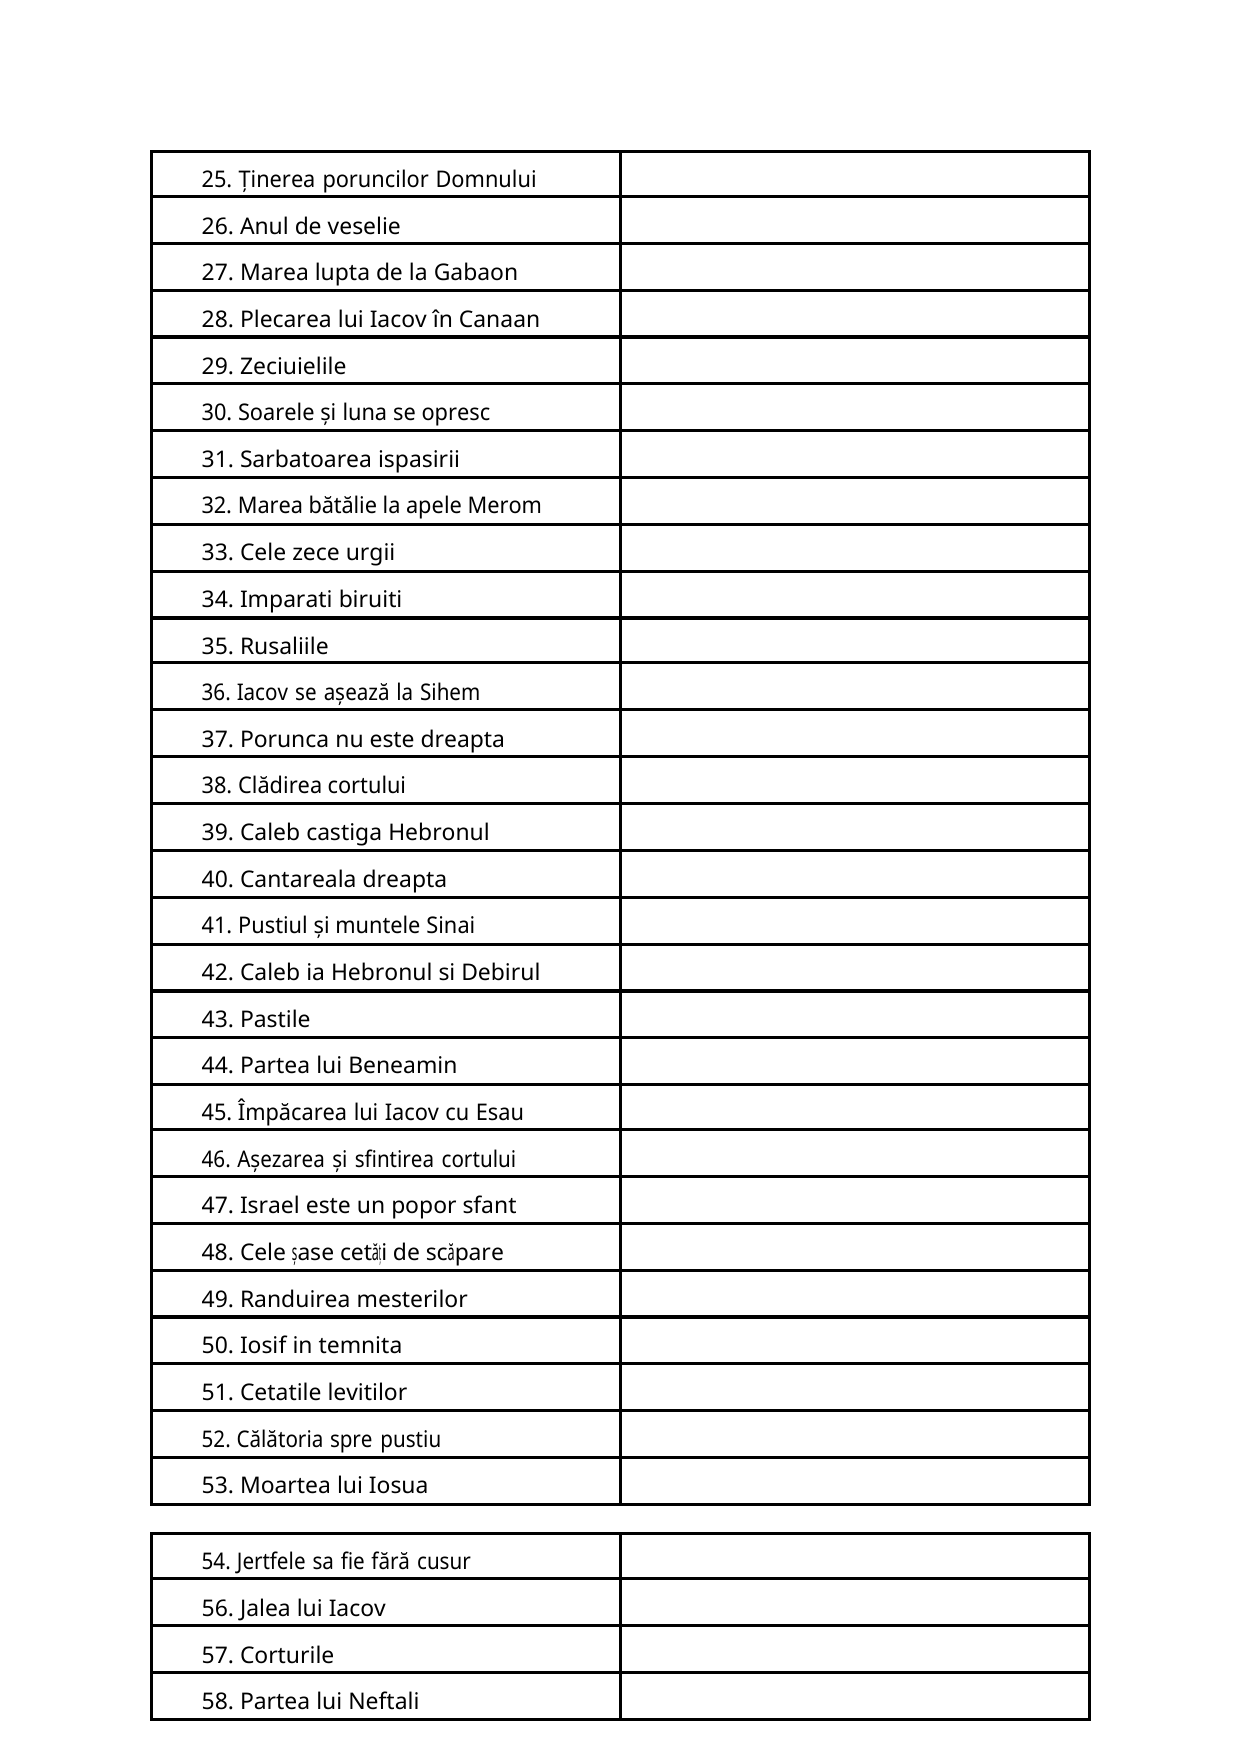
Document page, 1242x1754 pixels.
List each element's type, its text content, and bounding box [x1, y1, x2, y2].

table_cell 41. Pustiul și muntele Sinai [153, 899, 619, 942]
table_cell 31. Sarbatoarea ispasirii [153, 432, 619, 476]
table_cell [622, 479, 1088, 523]
table_cell 28. Plecarea lui Iacov în Canaan [153, 292, 619, 335]
table_cell 52. Călătoria spre pustiu [153, 1412, 619, 1456]
table_cell [622, 946, 1088, 989]
table_cell 29. Zeciuielile [153, 339, 619, 382]
table_cell 37. Porunca nu este dreapta [153, 711, 619, 755]
table_cell [622, 1580, 1088, 1624]
table_cell [622, 1086, 1088, 1128]
table_cell 34. Imparati biruiti [153, 573, 619, 616]
table_cell [622, 385, 1088, 429]
table_cell [622, 1225, 1088, 1268]
table_cell 33. Cele zece urgii [153, 526, 619, 569]
table_cell 32. Marea bătălie la apele Merom [153, 479, 619, 523]
table_cell [622, 758, 1088, 802]
table_cell [622, 664, 1088, 708]
table_cell [622, 526, 1088, 569]
table_cell [622, 1178, 1088, 1222]
table_cell [622, 805, 1088, 849]
table_cell [622, 993, 1088, 1036]
table_cell [622, 1459, 1088, 1503]
table_header [622, 153, 1088, 195]
table_cell 26. Anul de veselie [153, 198, 619, 242]
table_cell [622, 245, 1088, 288]
table_cell [622, 1674, 1088, 1718]
table_cell [622, 339, 1088, 382]
table_cell [622, 1272, 1088, 1315]
table_cell [622, 1365, 1088, 1409]
table_cell 58. Partea lui Neftali [153, 1674, 619, 1718]
table_cell [622, 711, 1088, 755]
table_cell [622, 1131, 1088, 1175]
table_cell 44. Partea lui Beneamin [153, 1039, 619, 1083]
table_cell [622, 852, 1088, 896]
table_cell 49. Randuirea mesterilor [153, 1272, 619, 1315]
table_cell 27. Marea lupta de la Gabaon [153, 245, 619, 288]
table_cell 47. Israel este un popor sfant [153, 1178, 619, 1222]
table_cell 36. Iacov se așează la Sihem [153, 664, 619, 708]
table_cell [622, 899, 1088, 942]
table_cell 45. Împăcarea lui Iacov cu Esau [153, 1086, 619, 1128]
table_cell 40. Cantareala dreapta [153, 852, 619, 896]
table_cell 42. Caleb ia Hebronul si Debirul [153, 946, 619, 989]
table_cell 30. Soarele și luna se opresc [153, 385, 619, 429]
table_cell [622, 620, 1088, 661]
table_header 25. Ținerea poruncilor Domnului [153, 153, 619, 195]
table_cell 51. Cetatile levitilor [153, 1365, 619, 1409]
table_cell [622, 573, 1088, 616]
table_header [622, 1535, 1088, 1577]
table_cell [622, 1039, 1088, 1083]
table_cell 53. Moartea lui Iosua [153, 1459, 619, 1503]
table_cell 35. Rusaliile [153, 620, 619, 661]
table_cell [622, 1412, 1088, 1456]
table_cell [622, 432, 1088, 476]
table_cell 56. Jalea lui Iacov [153, 1580, 619, 1624]
table_header 54. Jertfele sa fie fără cusur [153, 1535, 619, 1577]
table_cell [622, 1627, 1088, 1671]
table_cell 38. Clădirea cortului [153, 758, 619, 802]
table_cell 46. Așezarea și sfintirea cortului [153, 1131, 619, 1175]
table_cell 39. Caleb castiga Hebronul [153, 805, 619, 849]
table_cell 57. Corturile [153, 1627, 619, 1671]
table_cell [622, 292, 1088, 335]
table_cell 43. Pastile [153, 993, 619, 1036]
table_cell 50. Iosif in temnita [153, 1319, 619, 1362]
table_cell [622, 198, 1088, 242]
table_cell 48. Cele șase cetăți de scăpare [153, 1225, 619, 1268]
table_cell [622, 1319, 1088, 1362]
